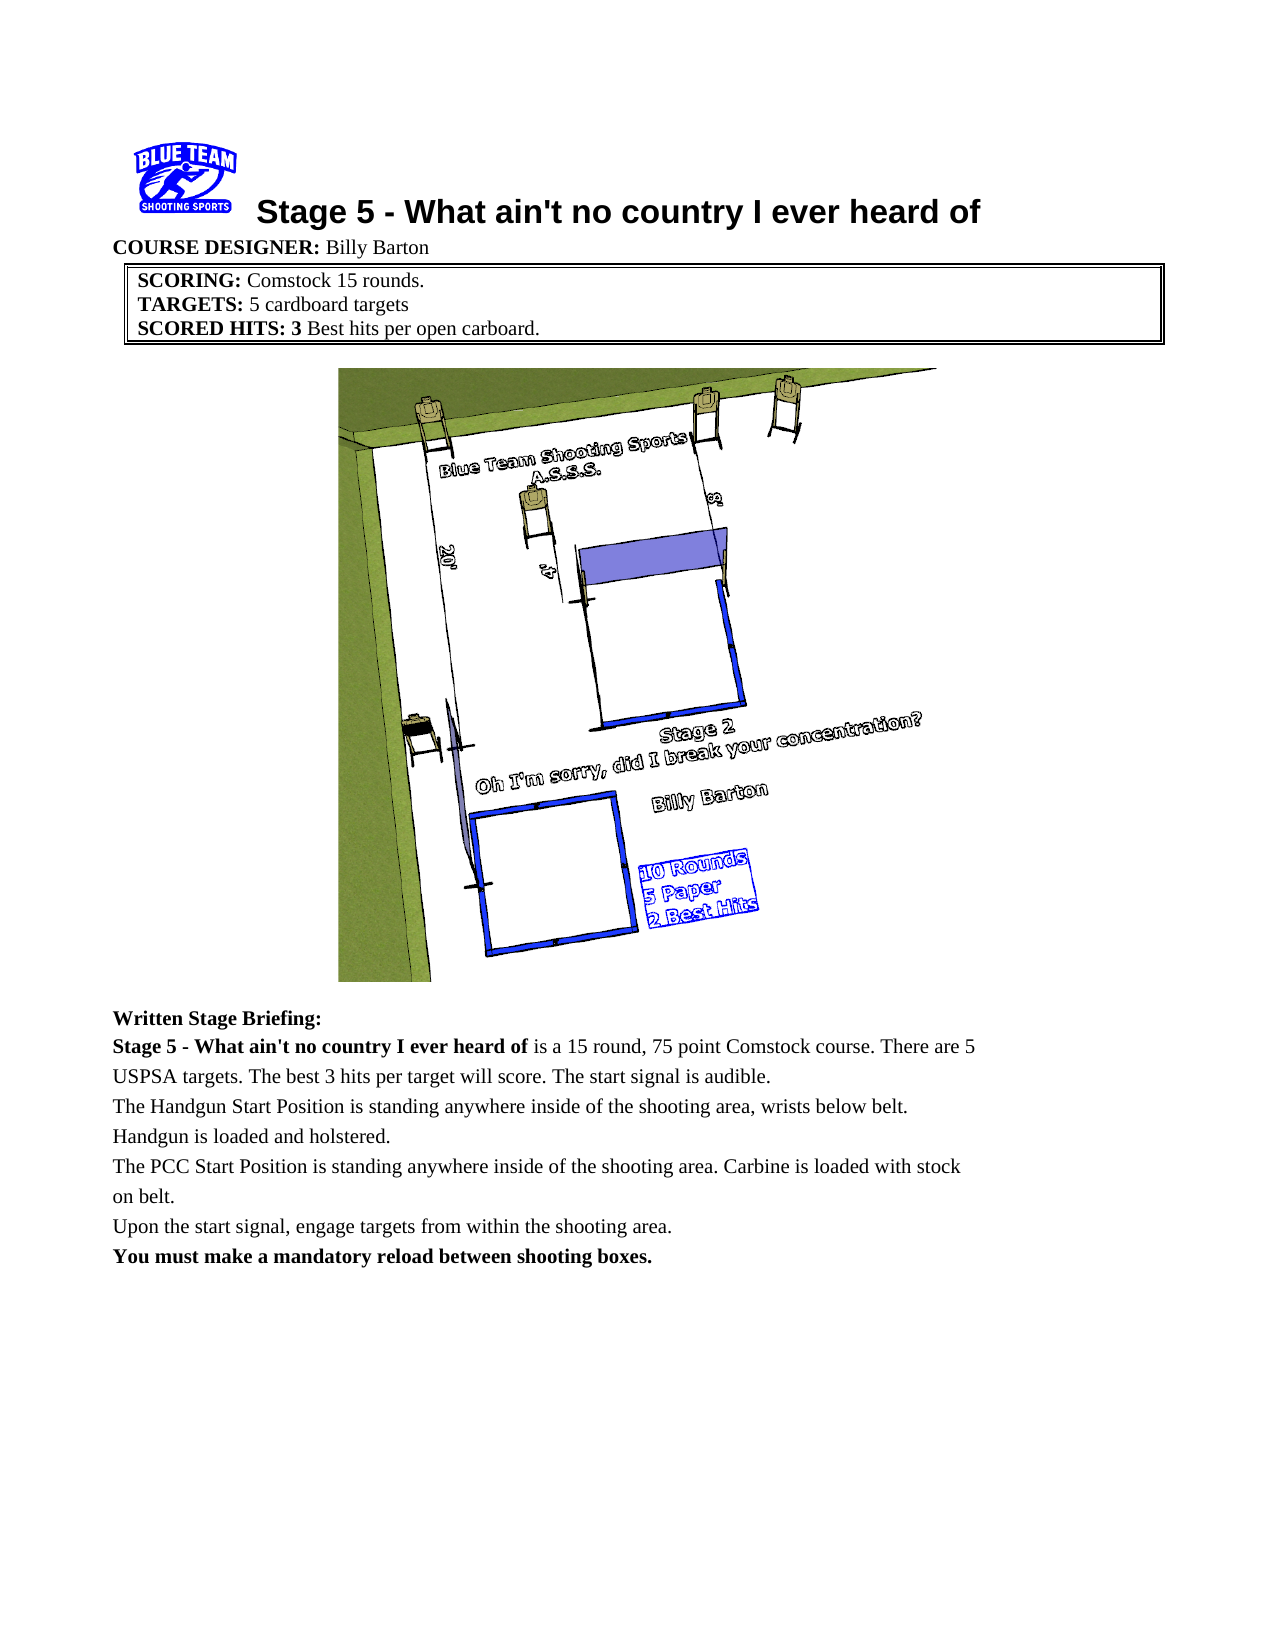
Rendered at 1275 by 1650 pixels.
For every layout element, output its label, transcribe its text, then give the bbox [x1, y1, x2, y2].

picture [338, 368, 937, 982]
text Stage 5 - What ain't no country I ever heard of [112, 130, 1162, 231]
picture [112, 130, 257, 224]
text You must make a mandatory reload between shooting boxes. [112, 1244, 1162, 1268]
text Handgun is loaded and holstered. [112, 1124, 1162, 1148]
text on belt. [112, 1184, 1162, 1208]
table_header SCORING: Comstock 15 rounds. TARGETS: 5 cardboard targets SCORED HITS: 3 Best hits per open carboard. [128, 268, 1160, 340]
text Written Stage Briefing: [112, 1005, 1162, 1029]
text The PCC Start Position is standing anywhere inside of the shooting area. Carbine is loaded with stock [112, 1154, 1162, 1178]
text COURSE DESIGNER: Billy Barton [112, 235, 1162, 259]
text USPSA targets. The best 3 hits per target will score. The start signal is audible. [112, 1064, 1162, 1088]
text Stage 5 - What ain't no country I ever heard of is a 15 round, 75 point Comstock course. There are 5 [112, 1034, 1162, 1058]
text Upon the start signal, engage targets from within the shooting area. [112, 1214, 1162, 1238]
text The Handgun Start Position is standing anywhere inside of the shooting area, wrists below belt. [112, 1094, 1162, 1118]
